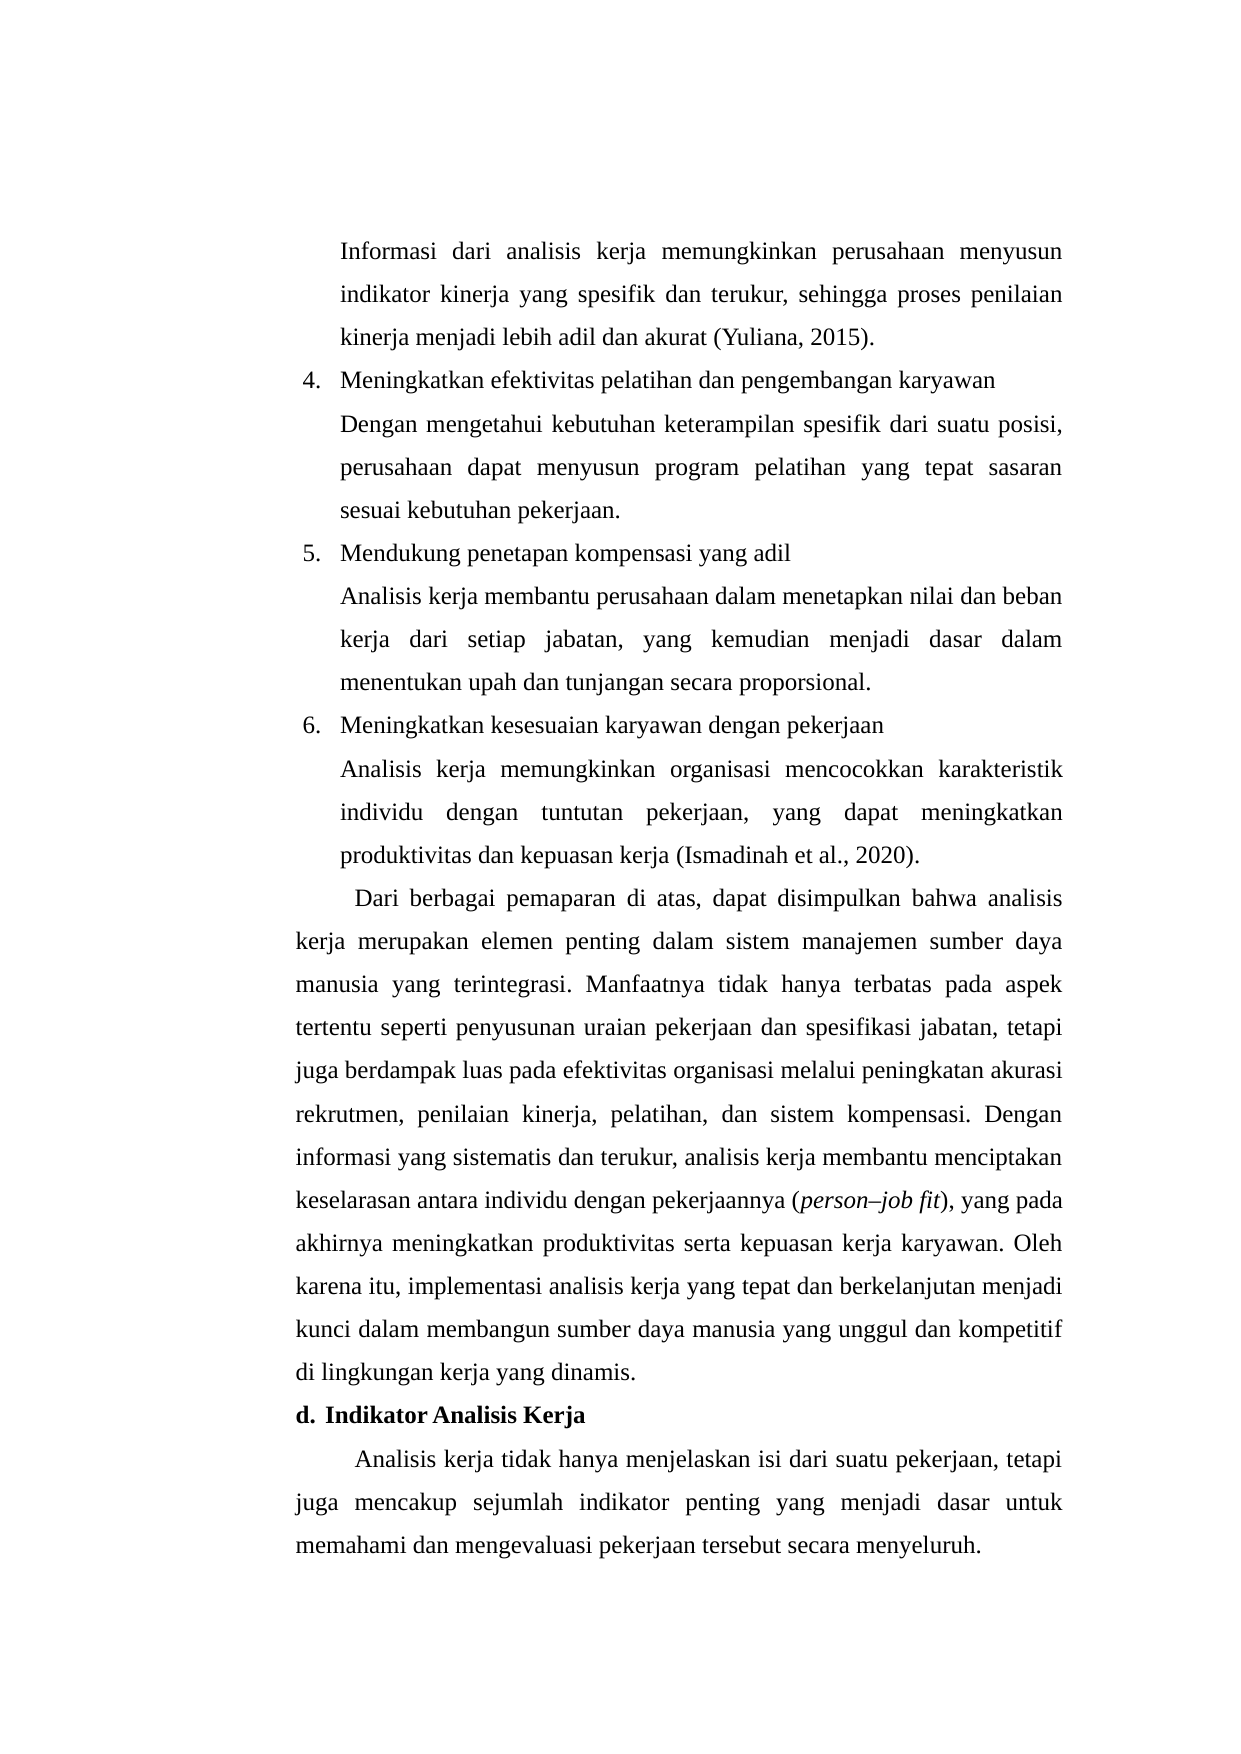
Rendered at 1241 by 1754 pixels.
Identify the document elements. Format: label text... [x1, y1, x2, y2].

list Mendukung penetapan kompensasi yang adil [302, 538, 1063, 567]
list Dengan mengetahui kebutuhan keterampilan spesifik dari suatu posisi, perusahaan dapat menyusun program pelatihan yang tepat sasaran sesuai kebutuhan pekerjaan. [340, 409, 1063, 524]
list Indikator Analisis Kerja [295, 1401, 1063, 1429]
list Analisis kerja memungkinkan organisasi mencocokkan karakteristik individu dengan tuntutan pekerjaan, yang dapat meningkatkan produktivitas dan kepuasan kerja . [340, 754, 1063, 869]
list Meningkatkan efektivitas pelatihan dan pengembangan karyawan [302, 366, 1063, 394]
list Meningkatkan kesesuaian karyawan dengan pekerjaan [302, 711, 1063, 739]
list Analisis kerja tidak hanya menjelaskan isi dari suatu pekerjaan, tetapi juga mencakup sejumlah indikator penting yang menjadi dasar untuk memahami dan mengevaluasi pekerjaan tersebut secara menyeluruh. [295, 1444, 1063, 1559]
list Dari berbagai pemaparan di atas, dapat disimpulkan bahwa analisis kerja merupakan elemen penting dalam sistem manajemen sumber daya manusia yang terintegrasi. Manfaatnya tidak hanya terbatas pada aspek tertentu seperti penyusunan uraian pekerjaan dan spesifikasi jabatan, tetapi juga berdampak luas pada efektivitas organisasi melalui peningkatan akurasi rekrutmen, penilaian kinerja, pelatihan, dan sistem kompensasi. Dengan informasi yang sistematis dan terukur, analisis kerja membantu menciptakan keselarasan antara individu dengan pekerjaannya (person–job fit), yang pada akhirnya meningkatkan produktivitas serta kepuasan kerja karyawan. Oleh karena itu, implementasi analisis kerja yang tepat dan berkelanjutan menjadi kunci dalam membangun sumber daya manusia yang unggul dan kompetitif di lingkungan kerja yang dinamis. [295, 883, 1063, 1386]
list Analisis kerja membantu perusahaan dalam menetapkan nilai dan beban kerja dari setiap jabatan, yang kemudian menjadi dasar dalam menentukan upah dan tunjangan secara proporsional. [340, 581, 1063, 696]
list Informasi dari analisis kerja memungkinkan perusahaan menyusun indikator kinerja yang spesifik dan terukur, sehingga proses penilaian kinerja menjadi lebih adil dan akurat . [340, 236, 1063, 351]
